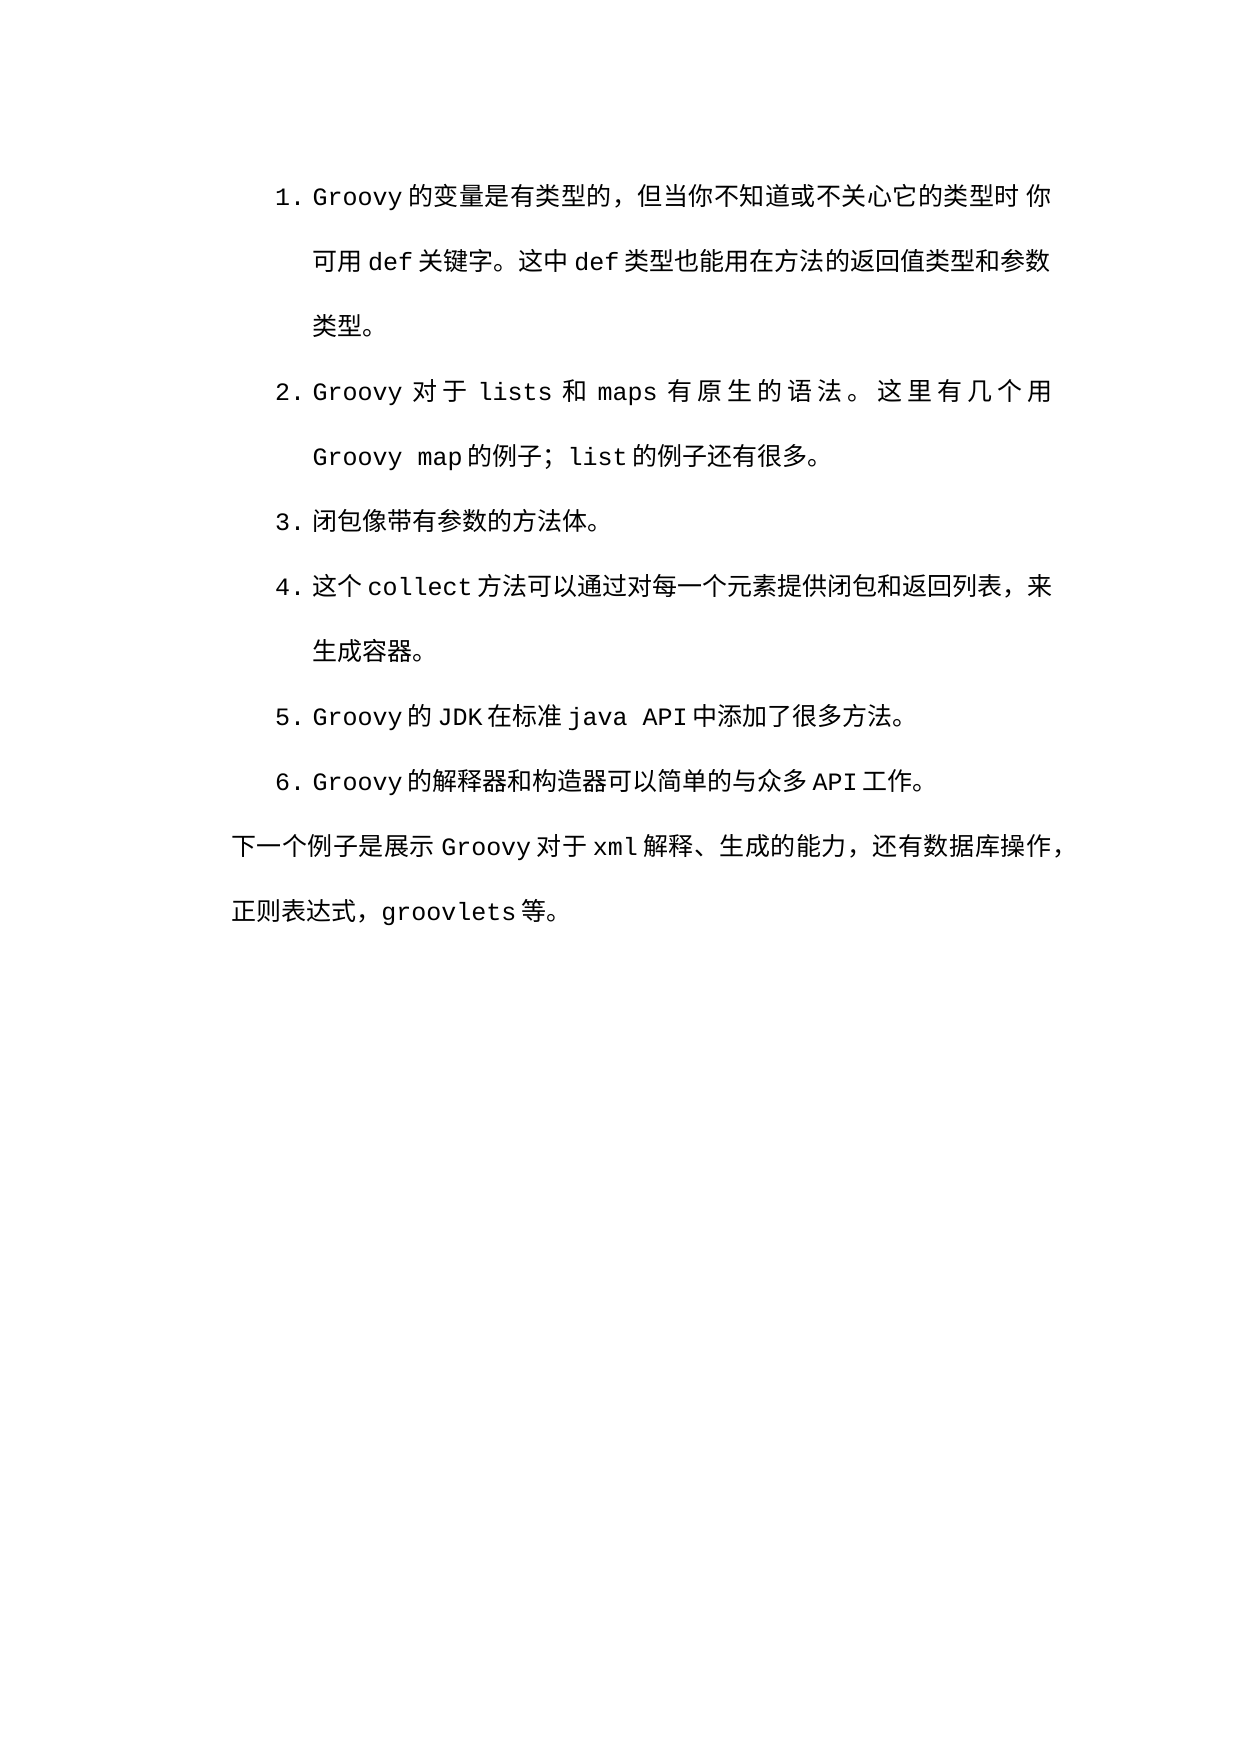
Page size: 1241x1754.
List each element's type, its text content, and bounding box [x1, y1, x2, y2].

list Groovy对于lists和maps有原生的语法。这里有几个用Groovy map的例子；list的例子还有很多。 [275, 357, 1053, 487]
list Groovy的解释器和构造器可以简单的与众多API工作。 [275, 747, 1053, 812]
list 闭包像带有参数的方法体。 [275, 487, 1053, 552]
list Groovy的变量是有类型的，但当你不知道或不关心它的类型时 你可用def关键字。这中def类型也能用在方法的返回值类型和参数类型。 [275, 162, 1053, 357]
text 下一个例子是展示Groovy对于xml解释、生成的能力，还有数据库操作，正则表达式，groovlets等。 [231, 812, 1053, 942]
list 这个collect方法可以通过对每一个元素提供闭包和返回列表，来生成容器。 [275, 552, 1053, 682]
list Groovy的JDK在标准java API中添加了很多方法。 [275, 682, 1053, 747]
